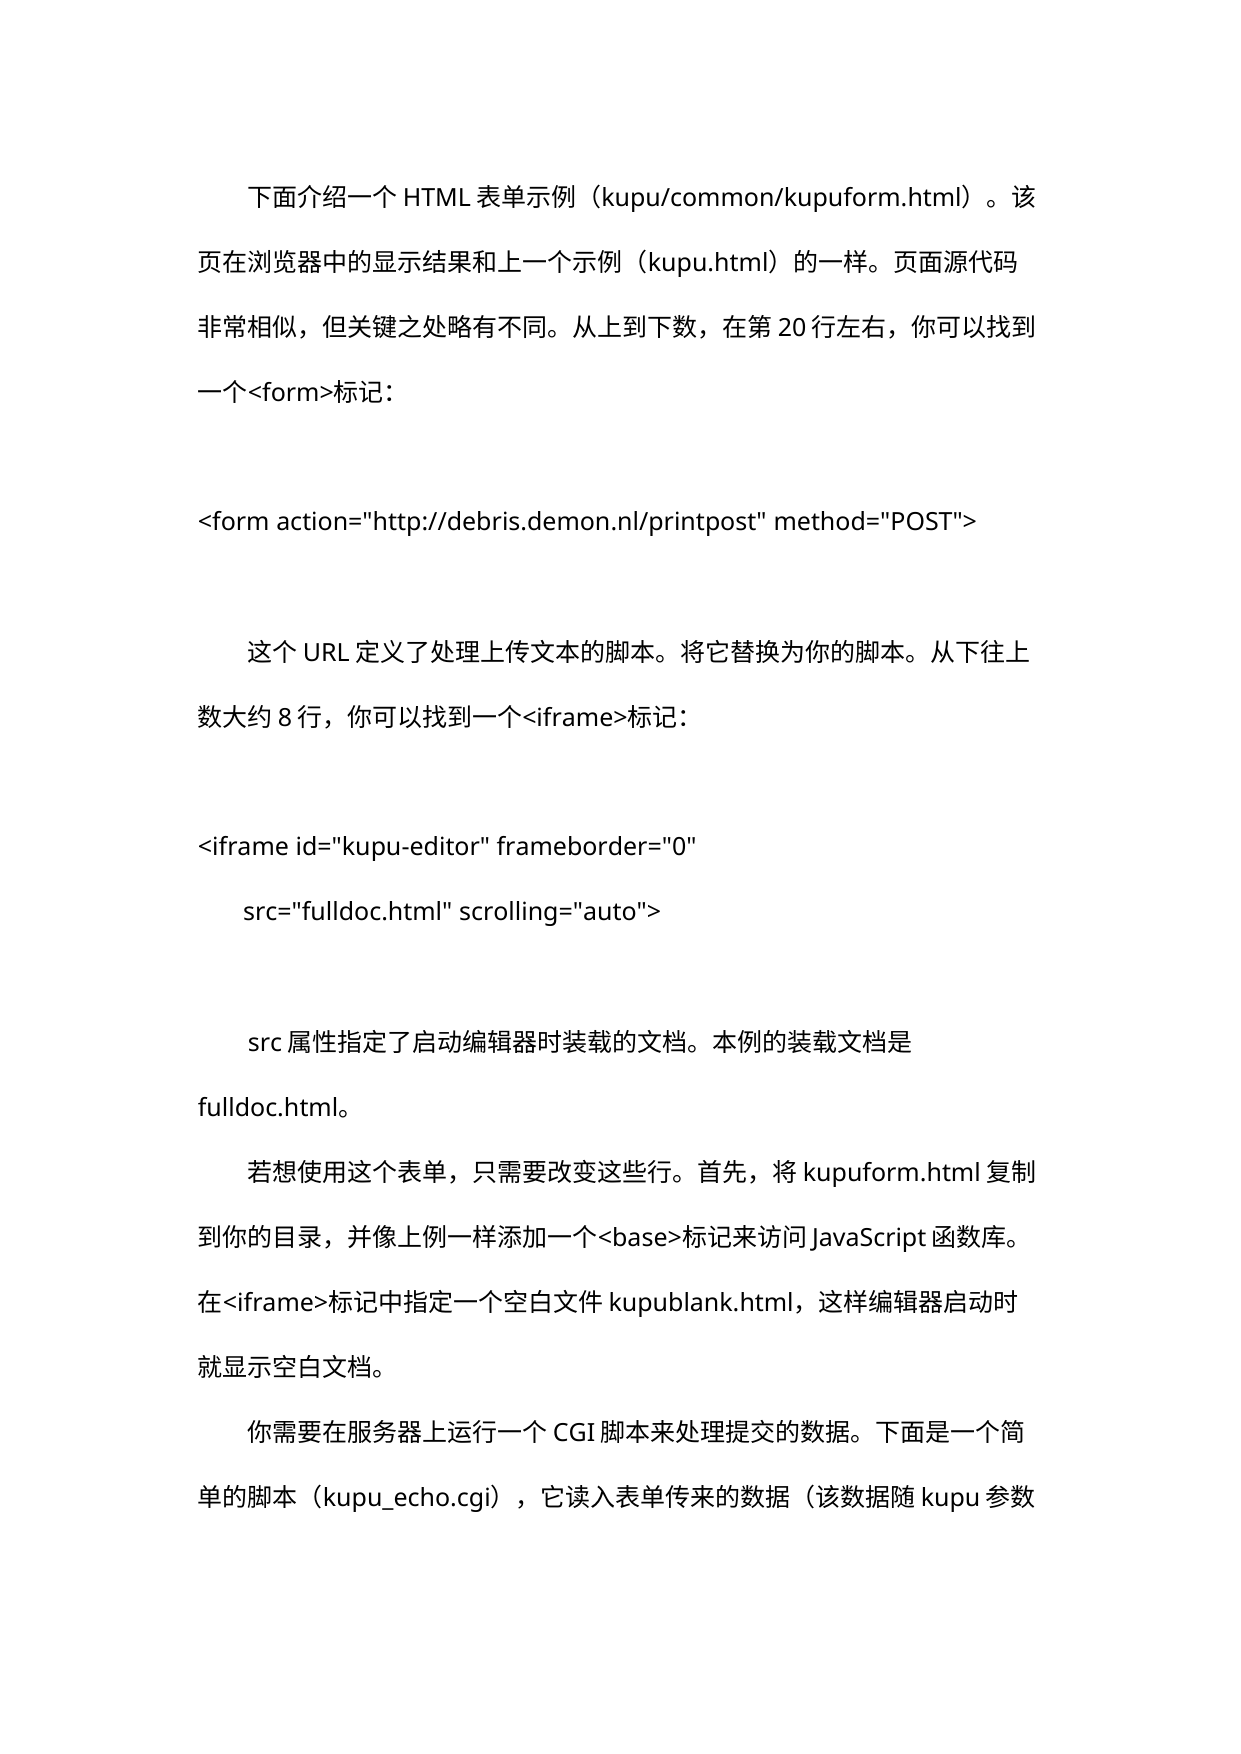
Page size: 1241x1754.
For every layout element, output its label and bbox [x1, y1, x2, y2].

table_cell [188, 162, 1053, 1530]
